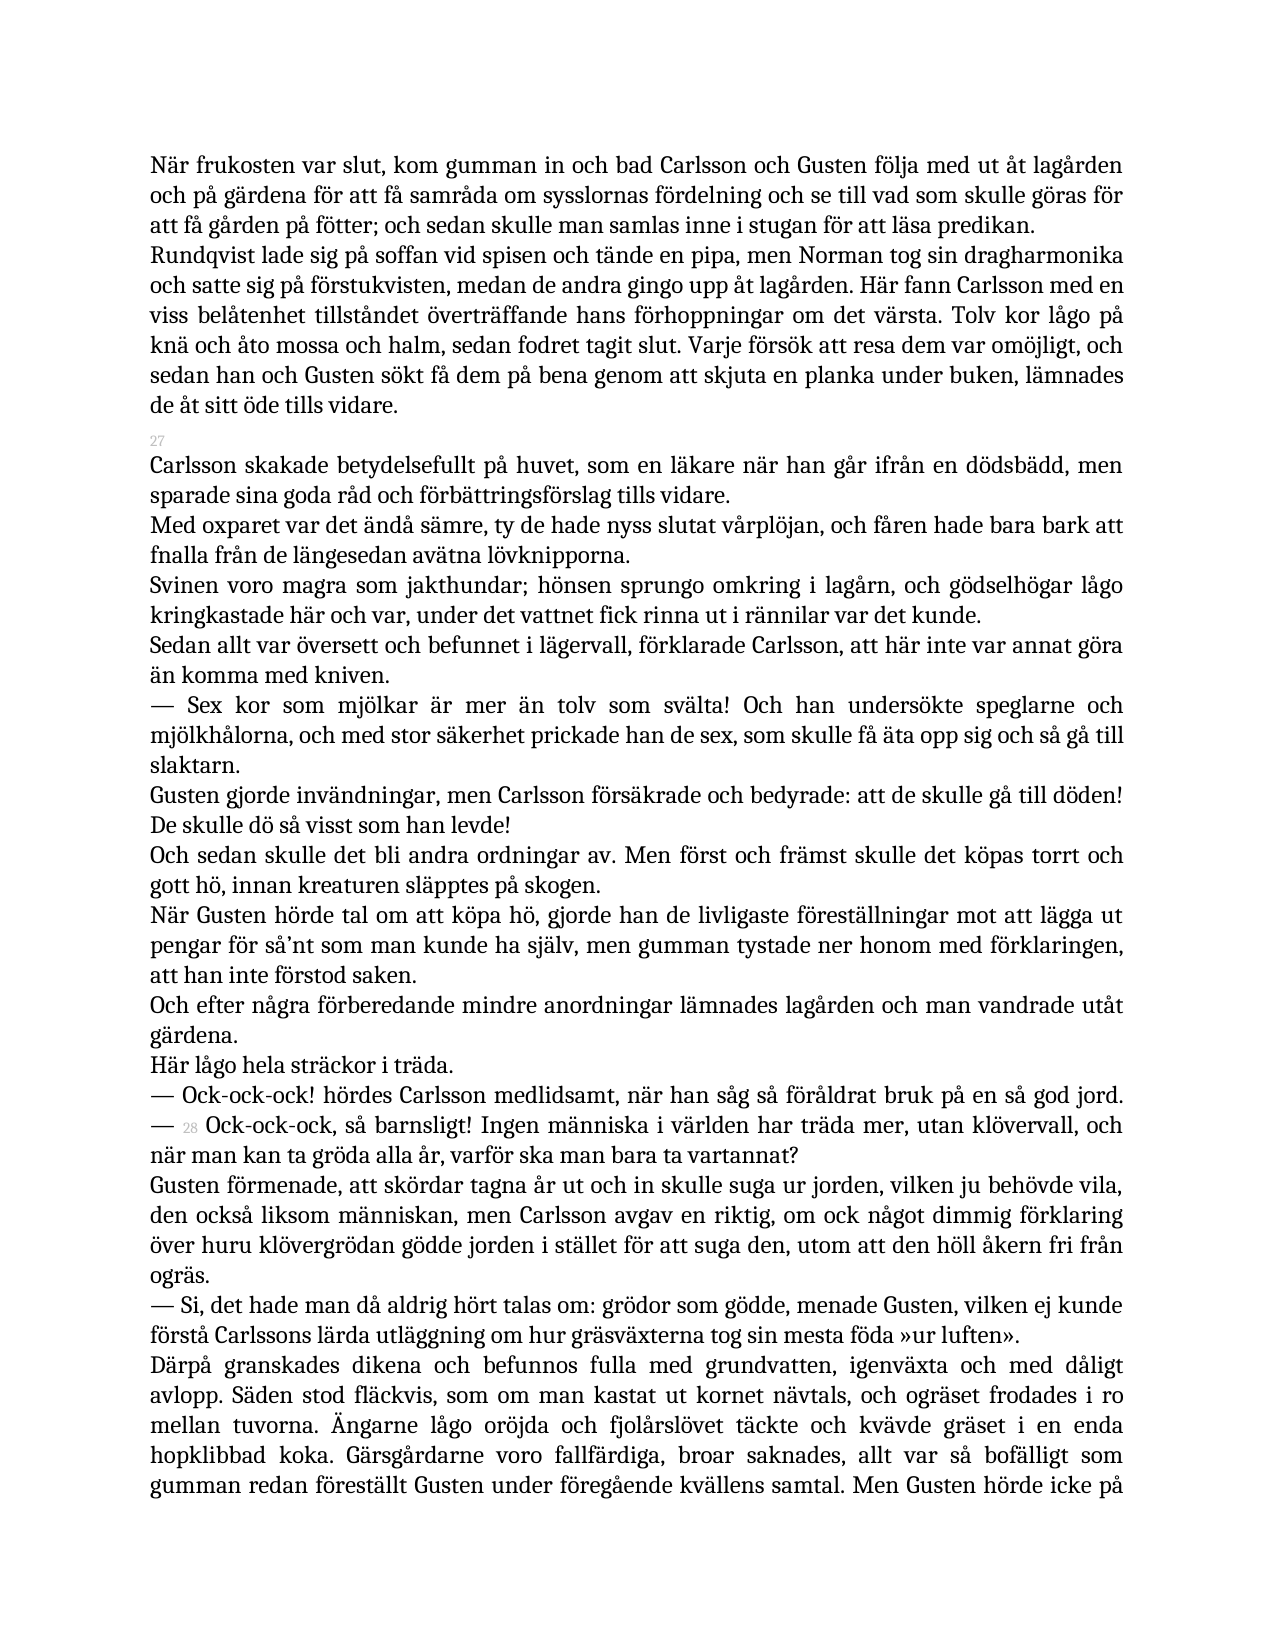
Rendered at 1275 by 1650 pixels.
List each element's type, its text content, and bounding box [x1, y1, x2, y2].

text Här lågo hela sträckor i träda. [150, 1050, 1125, 1080]
text När Gusten hörde tal om att köpa hö, gjorde han de livligaste föreställningar mot att lägga ut pengar för så’nt som man kunde ha själv, men gumman tystade ner honom med förklaringen, att han inte förstod saken. [150, 900, 1125, 990]
text Med oxparet var det ändå sämre, ty de hade nyss slutat vårplöjan, och fåren hade bara bark att fnalla från de längesedan avätna lövknipporna. [150, 510, 1125, 570]
text Sedan allt var översett och befunnet i lägervall, förklarade Carlsson, att här inte var annat göra än komma med kniven. [150, 630, 1125, 690]
text Och sedan skulle det bli andra ordningar av. Men först och främst skulle det köpas torrt och gott hö, innan kreaturen släpptes på skogen. [150, 840, 1125, 900]
text — Sex kor som mjölkar är mer än tolv som svälta! Och han undersökte speglarne och mjölkhålorna, och med stor säkerhet prickade han de sex, som skulle få äta opp sig och så gå till slaktarn. [150, 690, 1125, 780]
text Och efter några förberedande mindre anordningar lämnades lagården och man vandrade utåt gärdena. [150, 990, 1125, 1050]
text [150, 1350, 1125, 1500]
text Svinen voro magra som jakthundar; hönsen sprungo omkring i lagårn, och gödselhögar lågo kringkastade här och var, under det vattnet fick rinna ut i rännilar var det kunde. [150, 570, 1125, 630]
text Gusten förmenade, att skördar tagna år ut och in skulle suga ur jorden, vilken ju behövde vila, den också liksom människan, men Carlsson avgav en riktig, om ock något dimmig förklaring över huru klövergrödan gödde jorden i stället för att suga den, utom att den höll åkern fri från ogräs. [150, 1170, 1125, 1290]
text Carlsson skakade betydelsefullt på huvet, som en läkare när han går ifrån en dödsbädd, men sparade sina goda råd och förbättringsförslag tills vidare. [150, 450, 1125, 510]
text Gusten gjorde invändningar, men Carlsson försäkrade och bedyrade: att de skulle gå till döden! De skulle dö så visst som han levde! [150, 780, 1125, 840]
text När frukosten var slut, kom gumman in och bad Carlsson och Gusten följa med ut åt lagården och på gärdena för att få samråda om sysslornas fördelning och se till vad som skulle göras för att få gården på fötter; och sedan skulle man samlas inne i stugan för att läsa predikan. [150, 150, 1125, 240]
text Rundqvist lade sig på soffan vid spisen och tände en pipa, men Norman tog sin dragharmonika och satte sig på förstukvisten, medan de andra gingo upp åt lagården. Här fann Carlsson med en viss belåtenhet tillståndet överträffande hans förhoppningar om det värsta. Tolv kor lågo på knä och åto mossa och halm, sedan fodret tagit slut. Varje försök att resa dem var omöjligt, och sedan han och Gusten sökt få dem på bena genom att skjuta en planka under buken, lämnades de åt sitt öde tills vidare. [150, 240, 1125, 420]
text — Ock-ock-ock! hördes Carlsson medlidsamt, när han såg så föråldrat bruk på en så god jord. — 28 Ock-ock-ock, så barnsligt! Ingen människa i världen har träda mer, utan klövervall, och när man kan ta gröda alla år, varför ska man bara ta vartannat? [150, 1080, 1125, 1170]
text — Si, det hade man då aldrig hört talas om: grödor som gödde, menade Gusten, vilken ej kunde förstå Carlssons lärda utläggning om hur gräsväxterna tog sin mesta föda »ur luften». [150, 1290, 1125, 1350]
text 27 [150, 420, 1125, 450]
